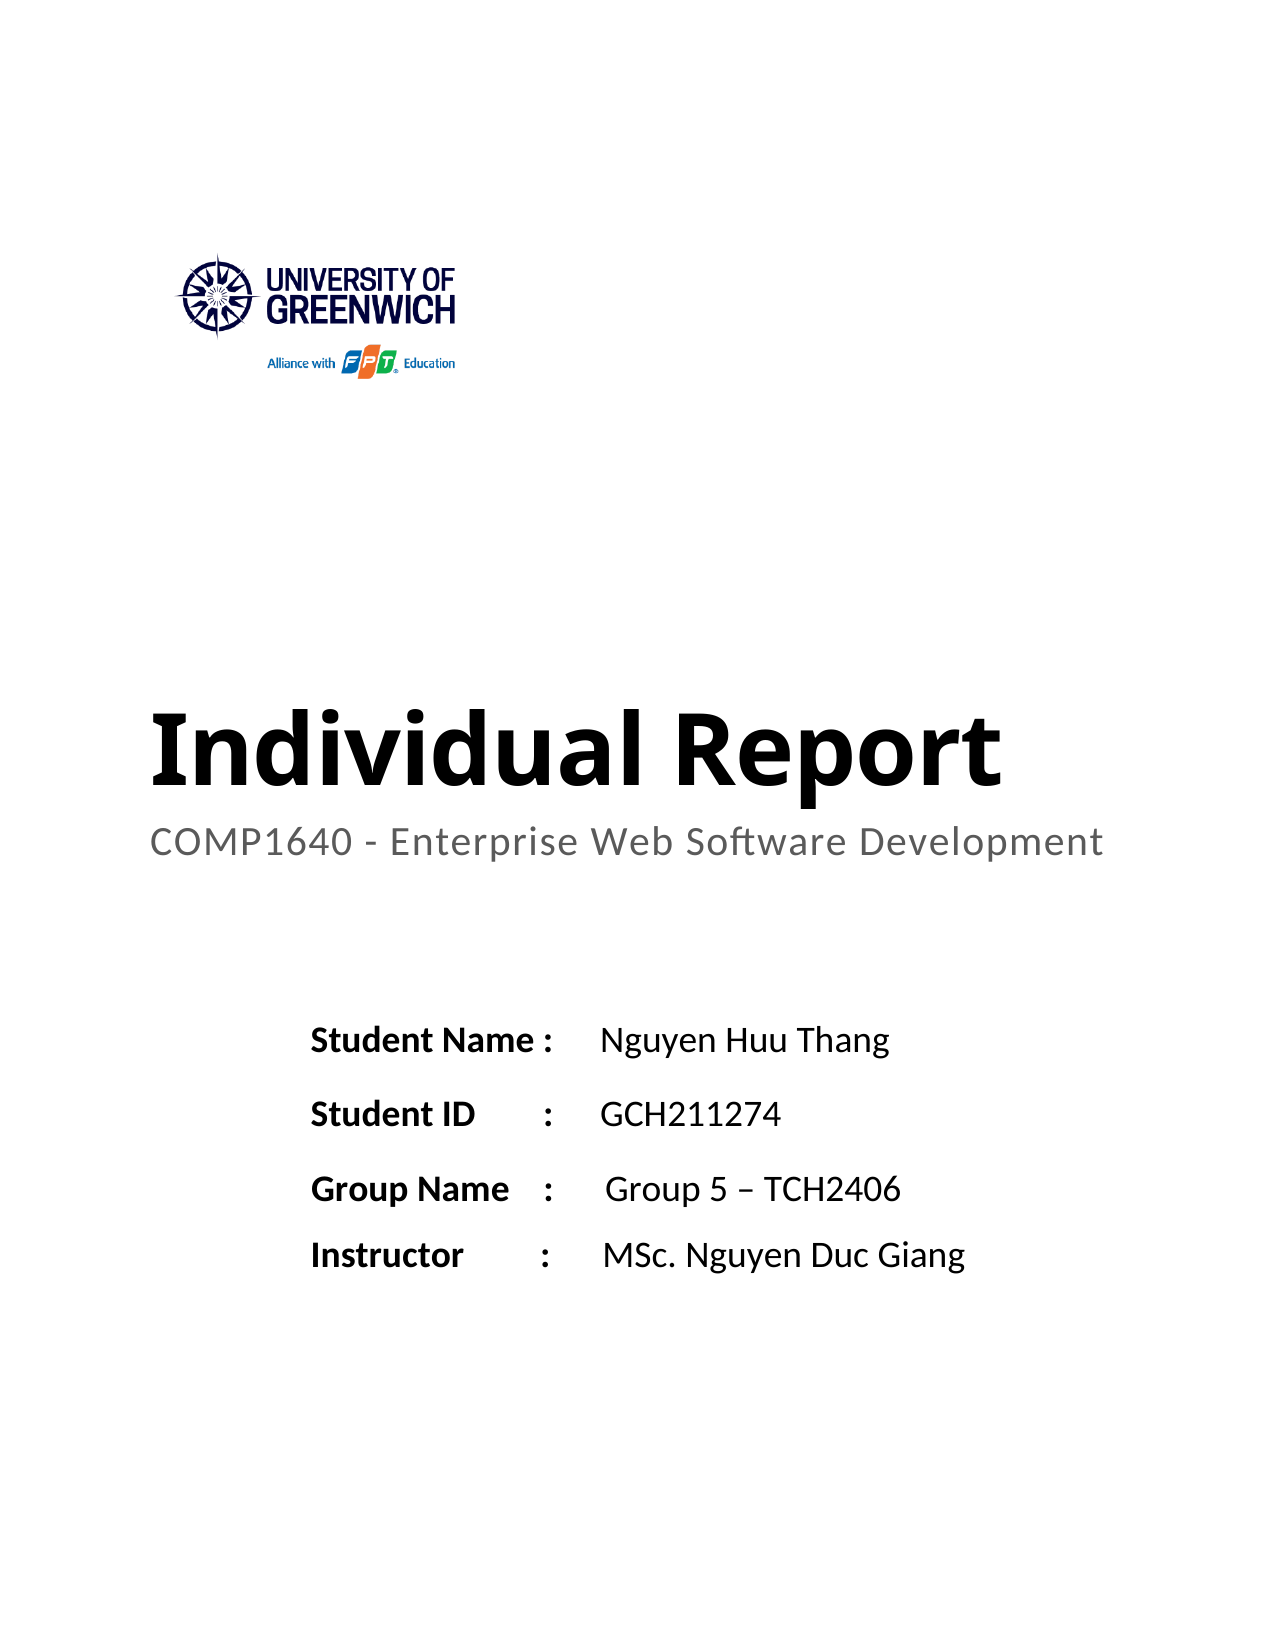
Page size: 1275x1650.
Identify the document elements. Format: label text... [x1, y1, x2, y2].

text Student ID : GCH211274 [150, 1090, 1125, 1136]
text Student Name : Nguyen Huu Thang [150, 1016, 1125, 1062]
picture [150, 232, 497, 407]
text Group Name : Group 5 – TCH2406 [150, 1165, 1125, 1211]
title Individual Report [150, 679, 1125, 815]
text Instructor : MSc. Nguyen Duc Giang [150, 1231, 1125, 1277]
subtitle COMP1640 - Enterprise Web Software Development [150, 815, 1125, 866]
